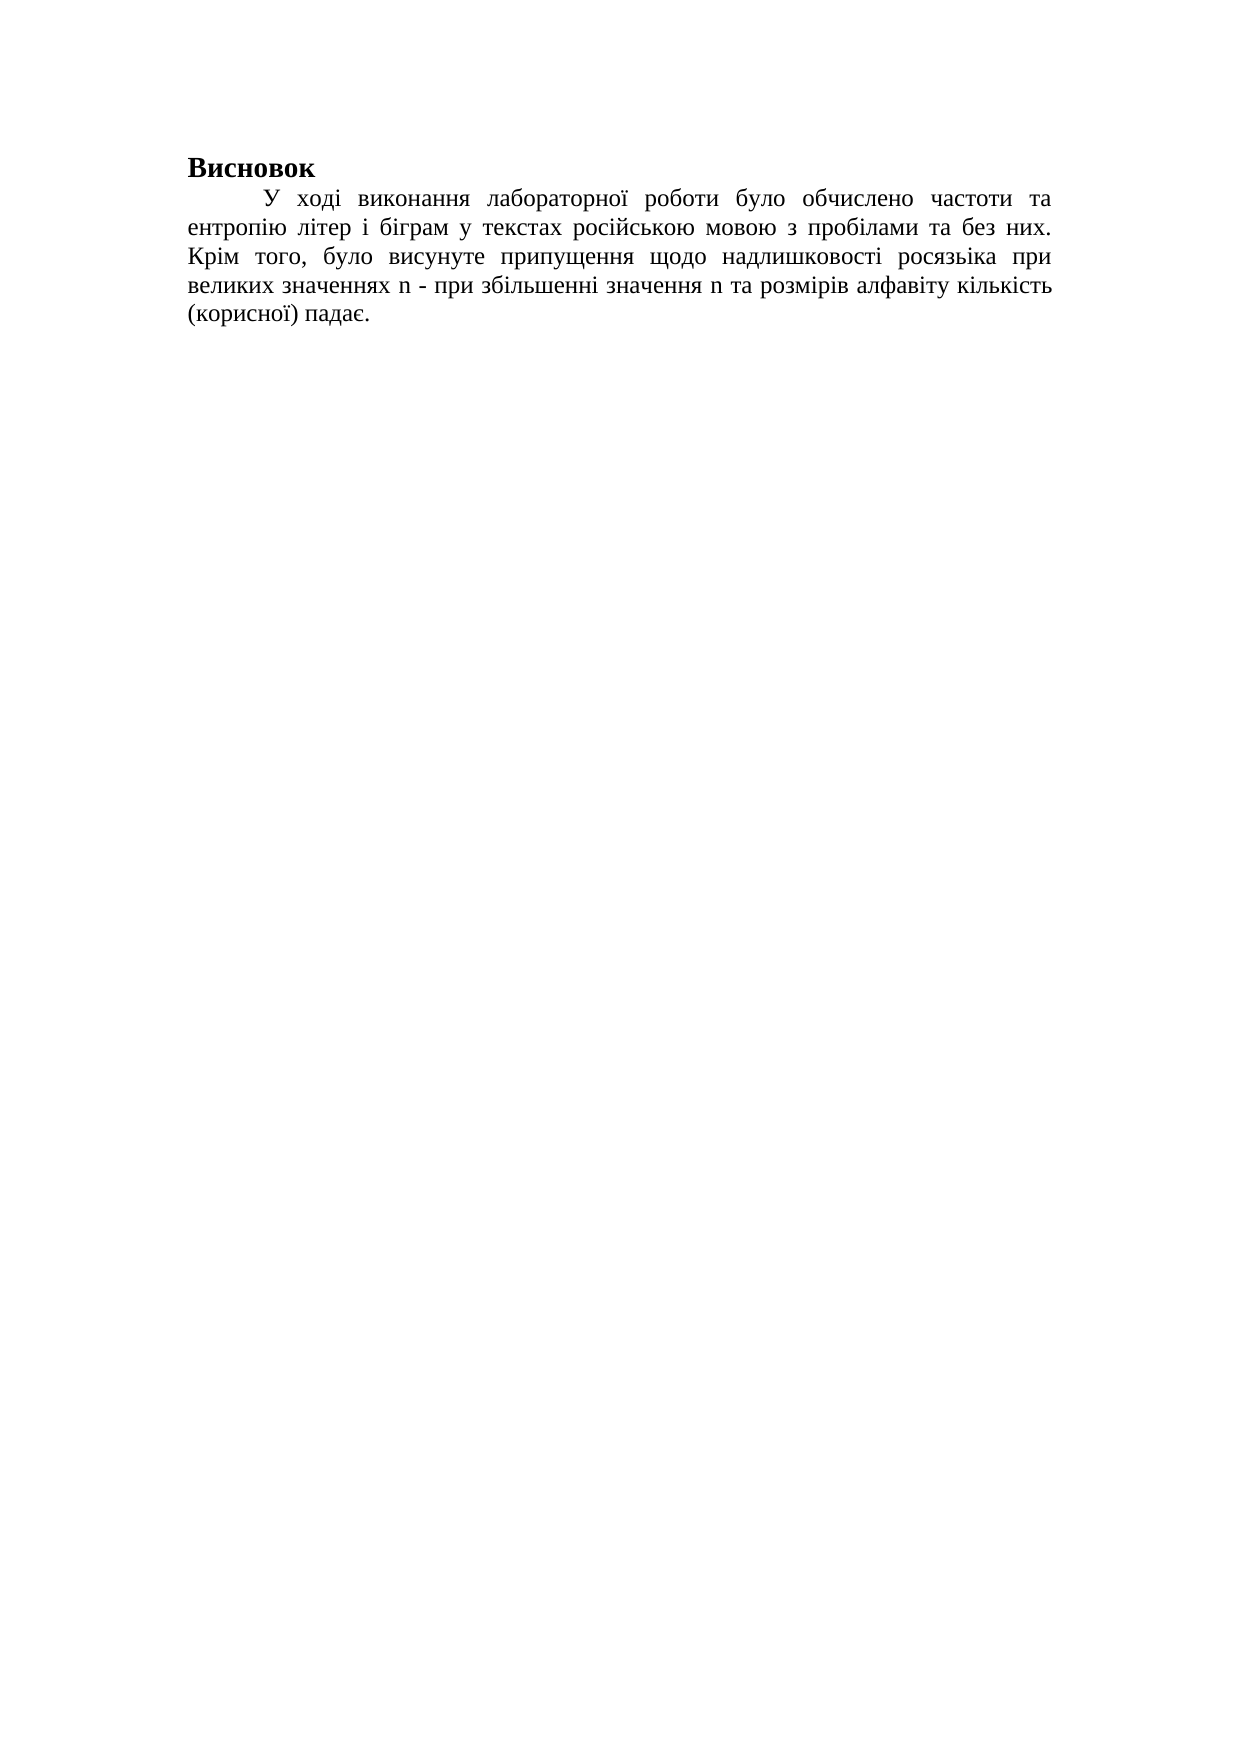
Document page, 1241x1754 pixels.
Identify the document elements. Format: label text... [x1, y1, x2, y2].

subtitle Висновок [187, 150, 1053, 183]
text У ході виконання лабораторної роботи було обчислено частоти та ентропію літер і біграм у текстах російською мовою з пробілами та без них. Крім того, було висунуте припущення щодо надлишковості росязьіка при великих значеннях n - при збільшенні значення n та розмірів алфавіту кількість (корисної) падає. [187, 183, 1053, 327]
